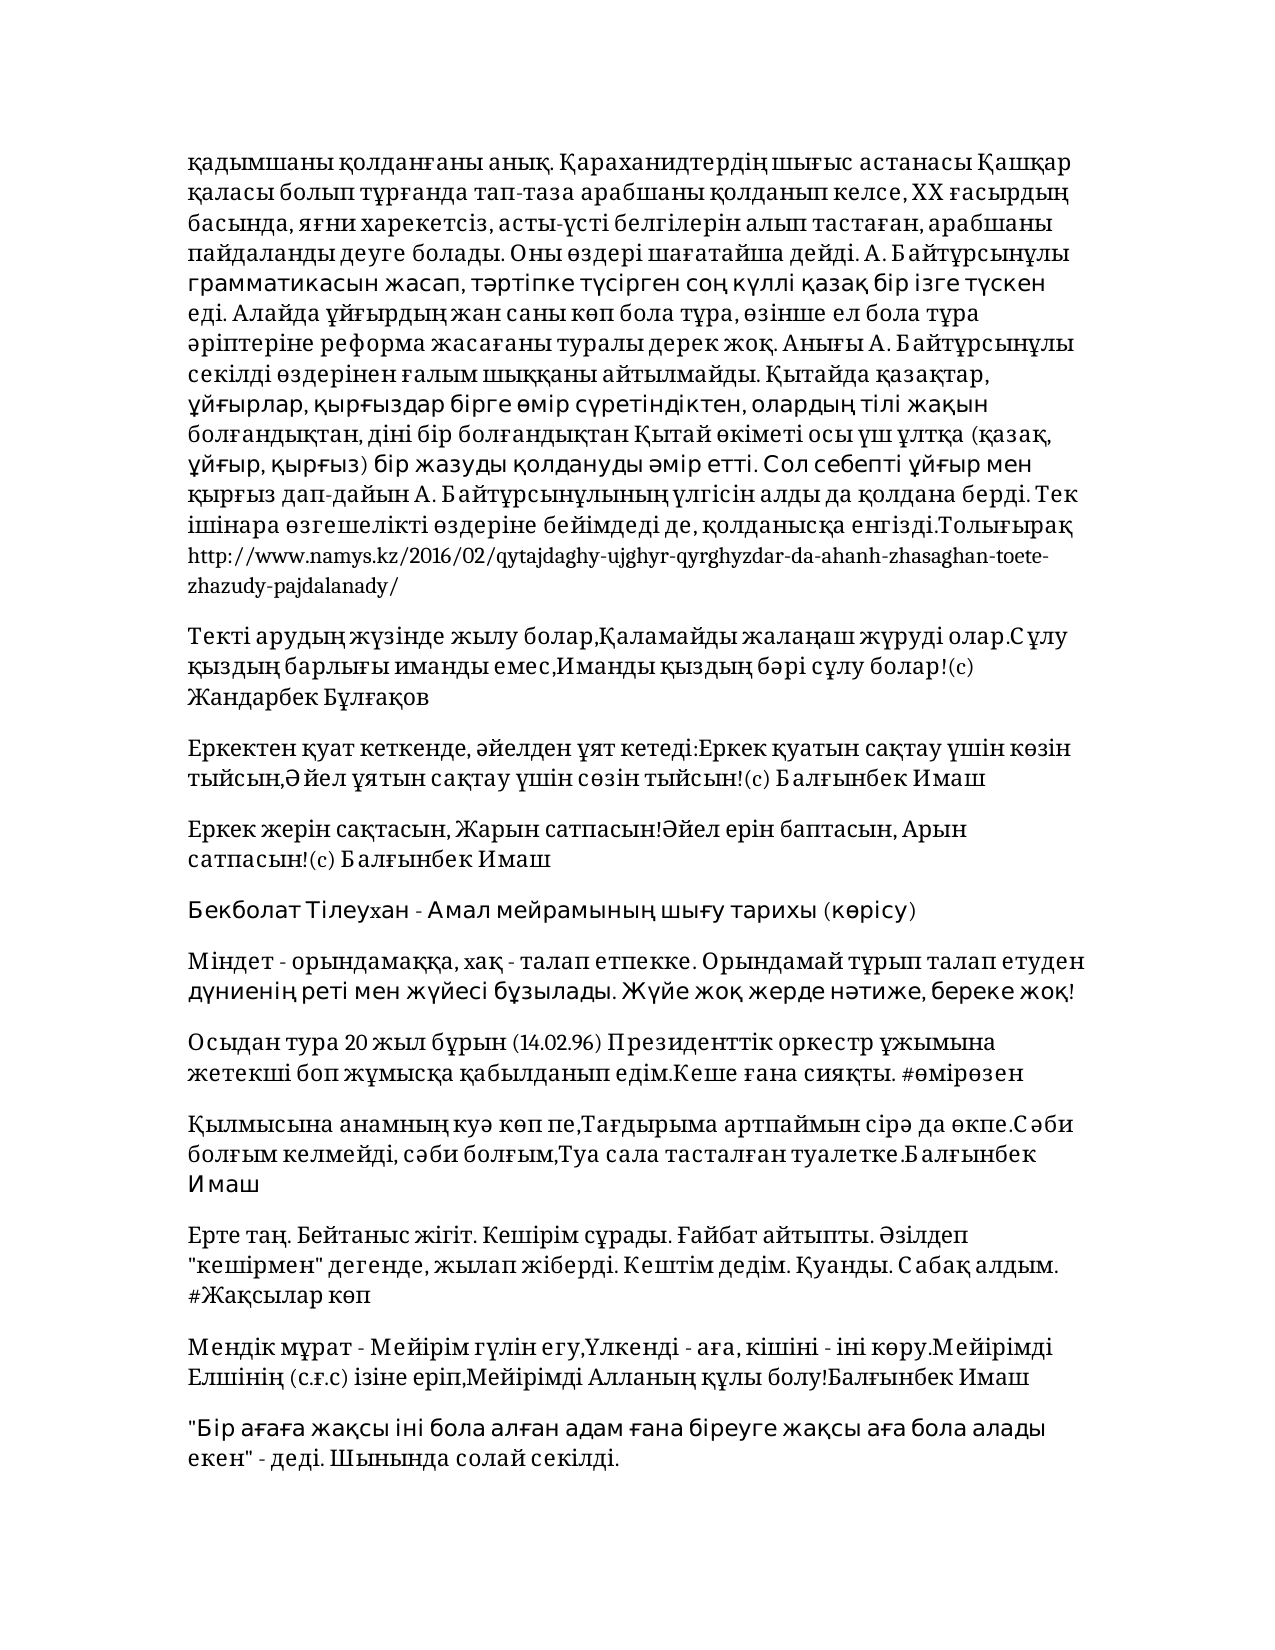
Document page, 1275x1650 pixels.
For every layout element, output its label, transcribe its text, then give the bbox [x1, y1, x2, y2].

text Бекболат Тілеуxан - Амал мейрамының шығу тарихы (көрісу) [187, 898, 1087, 924]
text Міндет - орындамаққа, xақ - талап етпекке. Орындамай тұрып талап етуден дүниенің реті мен жүйесі бұзылады. Жүйе жоқ жерде нәтиже, береке жоқ! [187, 949, 1087, 1006]
text Ерте таң. Бейтаныс жігіт. Кешірім сұрады. Ғайбат айтыпты. Әзілдеп "кешірмен" дегенде, жылап жіберді. Кештім дедім. Қуанды. Сабақ алдым. #Жақсылар көп [187, 1223, 1087, 1310]
text Осыдан тура 20 жыл бұрын (14.02.96) Президенттік оркестр ұжымына жетекші боп жұмысқа қабылданып едім.Кеше ғана сияқты. #өмірөзен [187, 1030, 1087, 1087]
text Еркектен қуат кеткенде, әйелден ұят кетеді:Еркек қуатын сақтау үшін көзін тыйсын,Әйел ұятын сақтау үшін сөзін тыйсын!(c) Балғынбек Имаш [187, 735, 1087, 792]
text "Бір ағаға жақсы іні бола алған адам ғана біреуге жақсы аға бола алады екен" - деді. Шынында солай секілді. [187, 1416, 1087, 1472]
text Мендік мұрат - Мейірім гүлін егу,Үлкенді - аға, кішіні - іні көру.Мейірімді Елшінің (с.ғ.с) ізіне еріп,Мейірімді Алланың құлы болу!Балғынбек Имаш [187, 1334, 1087, 1391]
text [187, 150, 1087, 599]
text Текті арудың жүзінде жылу болар,Қаламайды жалаңаш жүруді олар.Сұлу қыздың барлығы иманды емес,Иманды қыздың бәрі сұлу болар!(c) Жандарбек Бұлғақов [187, 624, 1087, 711]
text Еркек жерін сақтасын, Жарын сатпасын!Әйел ерін баптасын, Арын сатпасын!(c) Балғынбек Имаш [187, 817, 1087, 873]
text Қылмысына анамның куә көп пе,Тағдырыма артпаймын сірә да өкпе.Сәби болғым келмейді, сәби болғым,Туа сала тасталған туалетке.Балғынбек Имаш [187, 1111, 1087, 1198]
